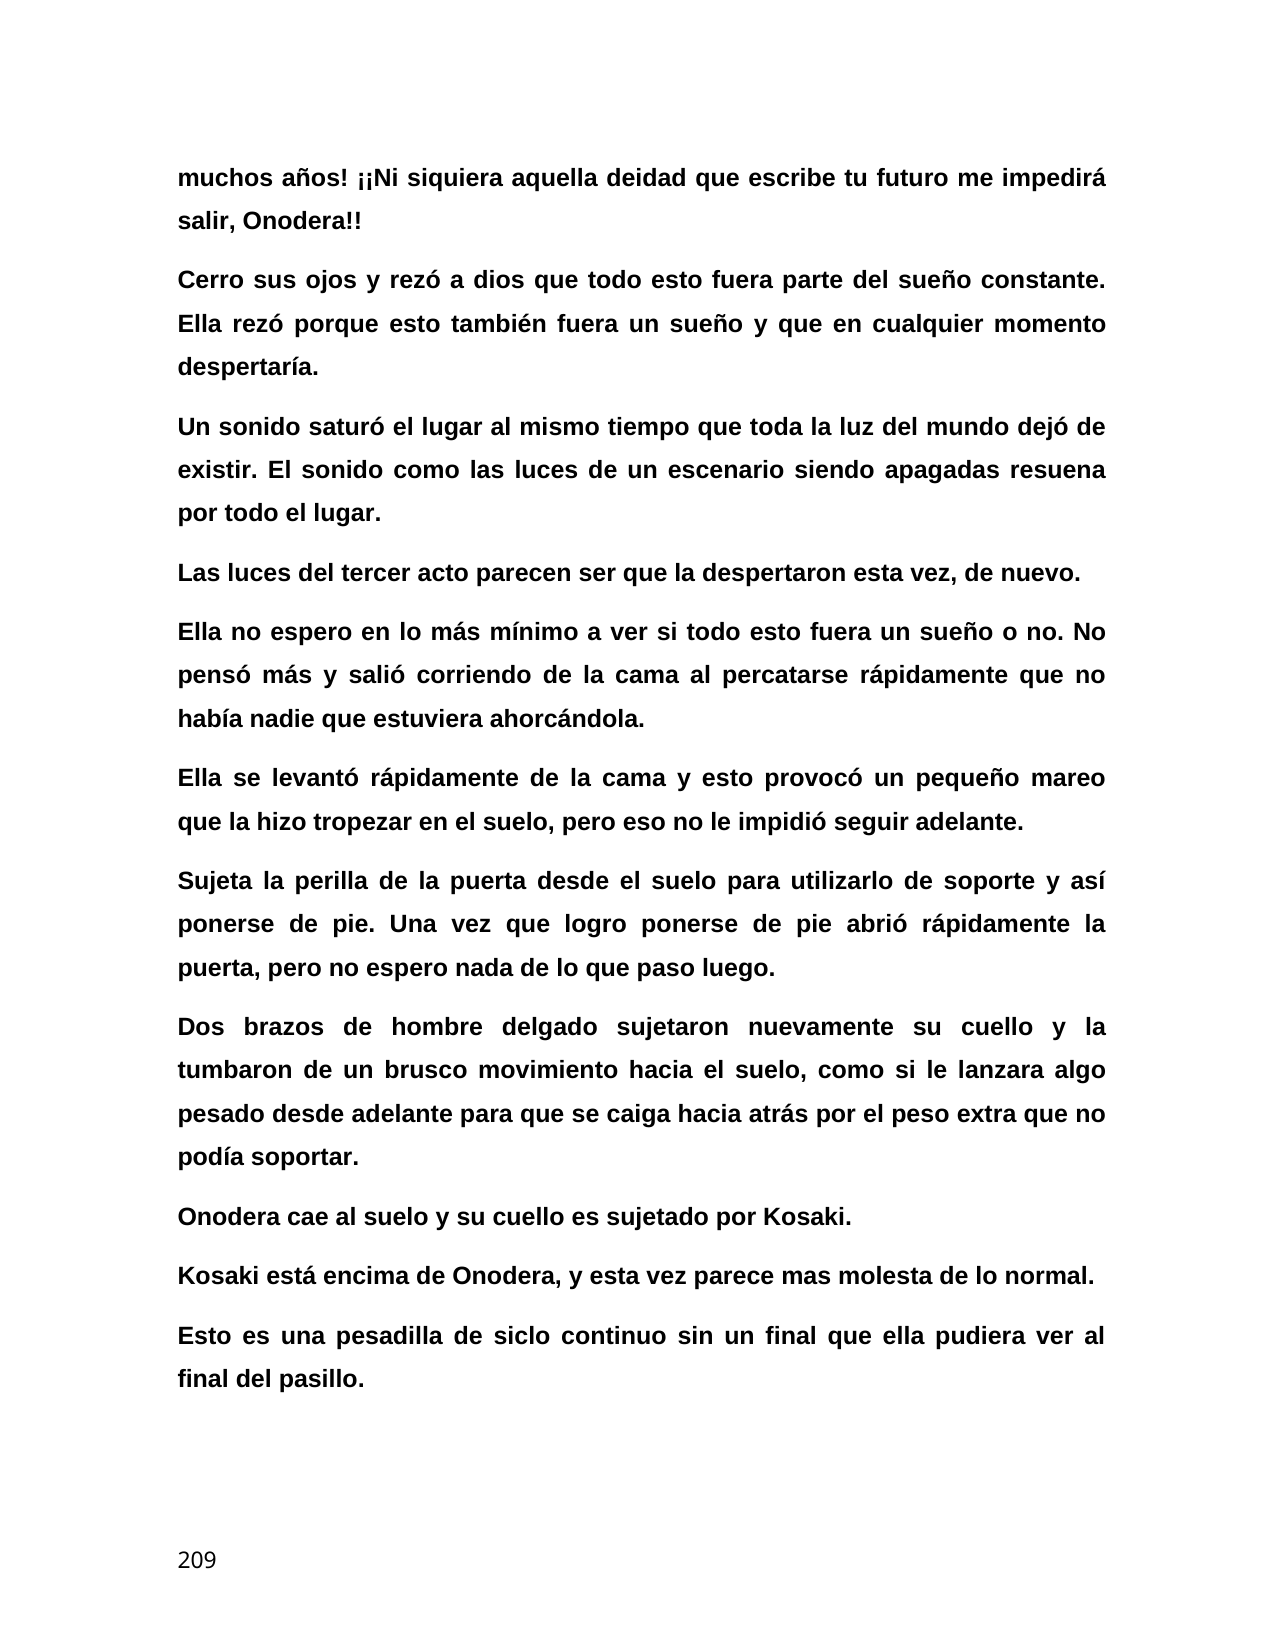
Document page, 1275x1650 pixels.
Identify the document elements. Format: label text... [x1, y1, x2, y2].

text Las luces del tercer acto parecen ser que la despertaron esta vez, de nuevo. [177, 557, 1107, 586]
text Onodera cae al suelo y su cuello es sujetado por Kosaki. [177, 1201, 1107, 1230]
text Ella no espero en lo más mínimo a ver si todo esto fuera un sueño o no. No pensó más y salió corriendo de la cama al percatarse rápidamente que no había nadie que estuviera ahorcándola. [177, 617, 1107, 732]
text Sujeta la perilla de la puerta desde el suelo para utilizarlo de soporte y así ponerse de pie. Una vez que logro ponerse de pie abrió rápidamente la puerta, pero no espero nada de lo que paso luego. [177, 866, 1107, 981]
text Dos brazos de hombre delgado sujetaron nuevamente su cuello y la tumbaron de un brusco movimiento hacia el suelo, como si le lanzara algo pesado desde adelante para que se caiga hacia atrás por el peso extra que no podía soportar. [177, 1012, 1107, 1170]
text Cerro sus ojos y rezó a dios que todo esto fuera parte del sueño constante. Ella rezó porque esto también fuera un sueño y que en cualquier momento despertaría. [177, 265, 1107, 380]
text Esto es una pesadilla de siclo continuo sin un final que ella pudiera ver al final del pasillo. [177, 1321, 1107, 1393]
text Kosaki está encima de Onodera, y esta vez parece mas molesta de lo normal. [177, 1261, 1107, 1290]
text Un sonido saturó el lugar al mismo tiempo que toda la luz del mundo dejó de existir. El sonido como las luces de un escenario siendo apagadas resuena por todo el lugar. [177, 411, 1107, 526]
text Ella se levantó rápidamente de la cama y esto provocó un pequeño mareo que la hizo tropezar en el suelo, pero eso no le impidió seguir adelante. [177, 763, 1107, 835]
